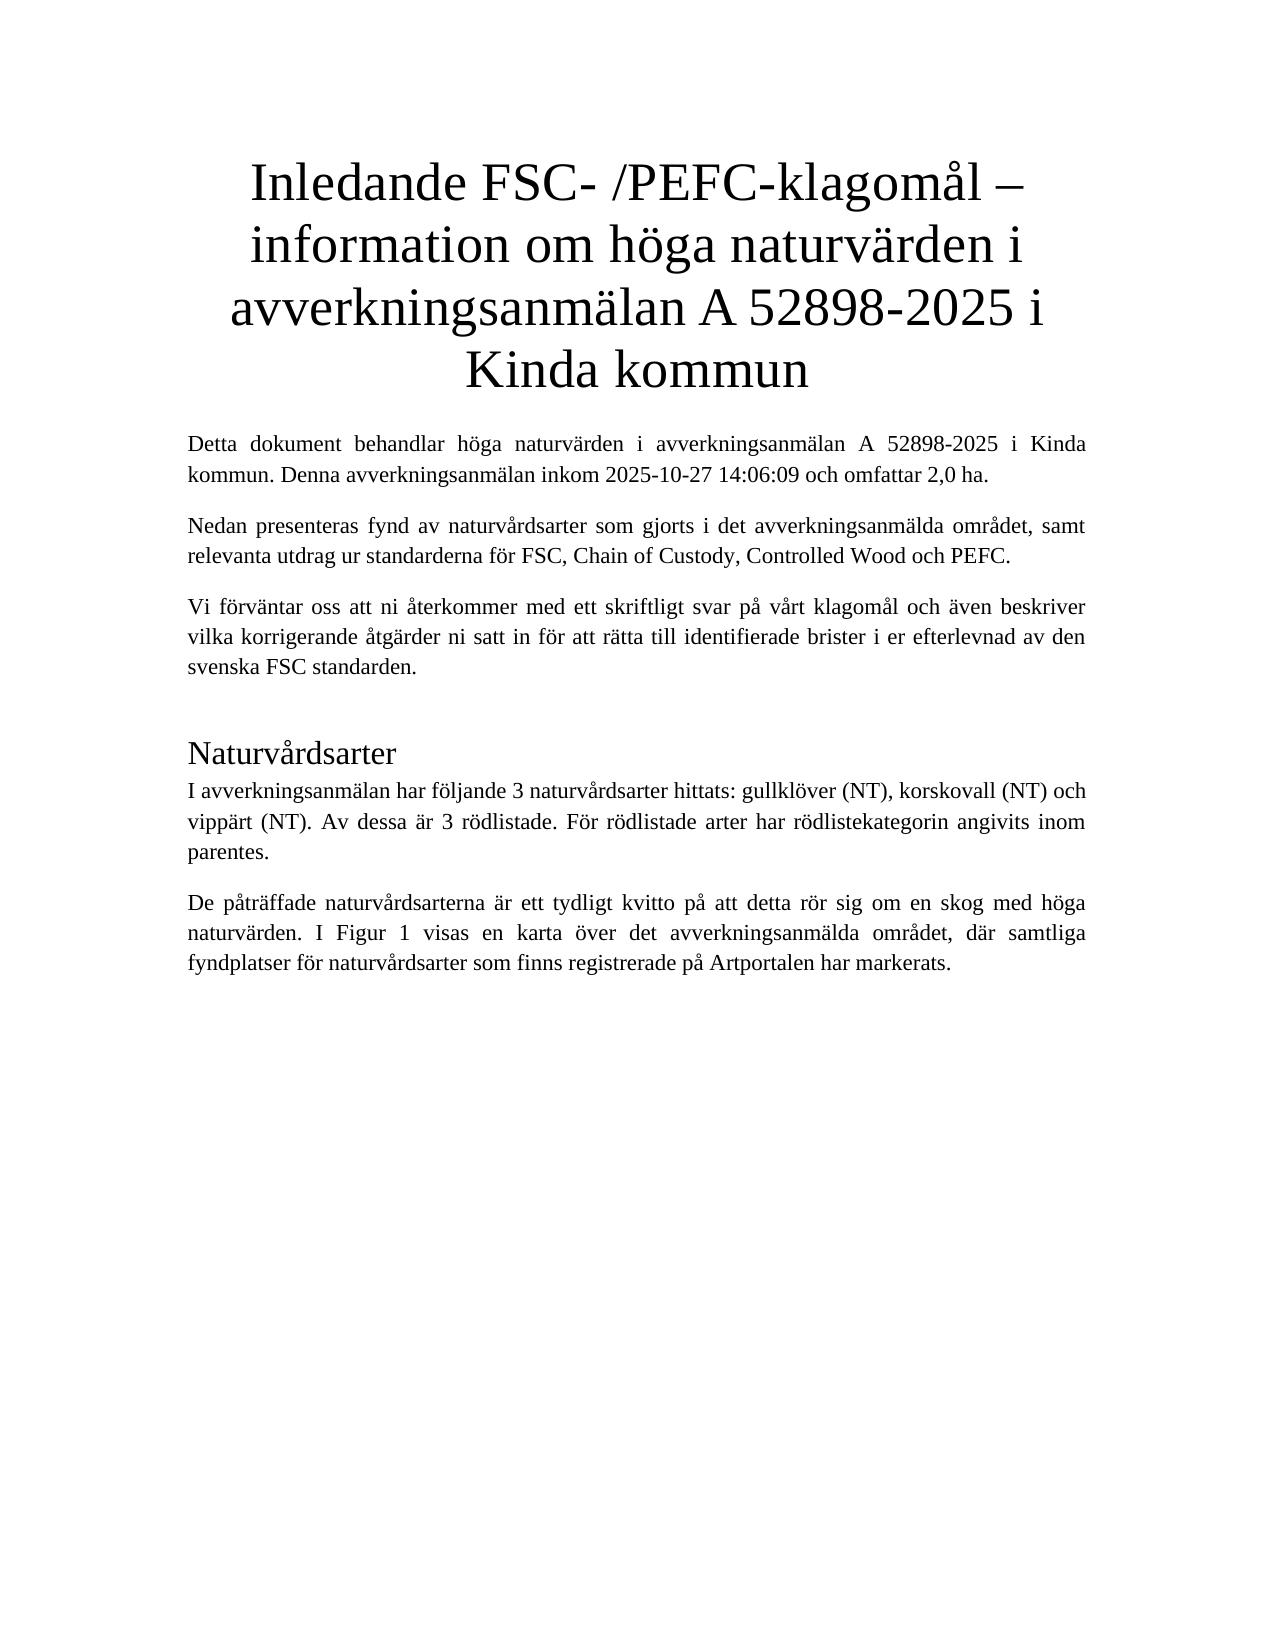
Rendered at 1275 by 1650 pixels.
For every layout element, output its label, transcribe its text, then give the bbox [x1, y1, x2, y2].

title Inledande FSC- /PEFC-klagomål – information om höga naturvärden i avverkningsanmälan A 52898-2025 i Kinda kommun [187, 150, 1087, 399]
text I avverkningsanmälan har följande 3 naturvårdsarter hittats: gullklöver (NT), korskovall (NT) och vippärt (NT). Av dessa är 3 rödlistade. För rödlistade arter har rödlistekategorin angivits inom parentes. [187, 778, 1087, 864]
text Detta dokument behandlar höga naturvärden i avverkningsanmälan A 52898-2025 i Kinda kommun. Denna avverkningsanmälan inkom 2025-10-27 14:06:09 och omfattar 2,0 ha. [187, 430, 1087, 487]
subtitle Naturvårdsarter [187, 733, 1087, 772]
text Nedan presenteras fynd av naturvårdsarter som gjorts i det avverkningsanmälda området, samt relevanta utdrag ur standarderna för FSC, Chain of Custody, Controlled Wood och PEFC. [187, 512, 1087, 568]
text Vi förväntar oss att ni återkommer med ett skriftligt svar på vårt klagomål och även beskriver vilka korrigerande åtgärder ni satt in för att rätta till identifierade brister i er efterlevnad av den svenska FSC standarden. [187, 593, 1087, 680]
text De påträffade naturvårdsarterna är ett tydligt kvitto på att detta rör sig om en skog med höga naturvärden. I Figur 1 visas en karta över det avverkningsanmälda området, där samtliga fyndplatser för naturvårdsarter som finns registrerade på Artportalen har markerats. [187, 889, 1087, 976]
